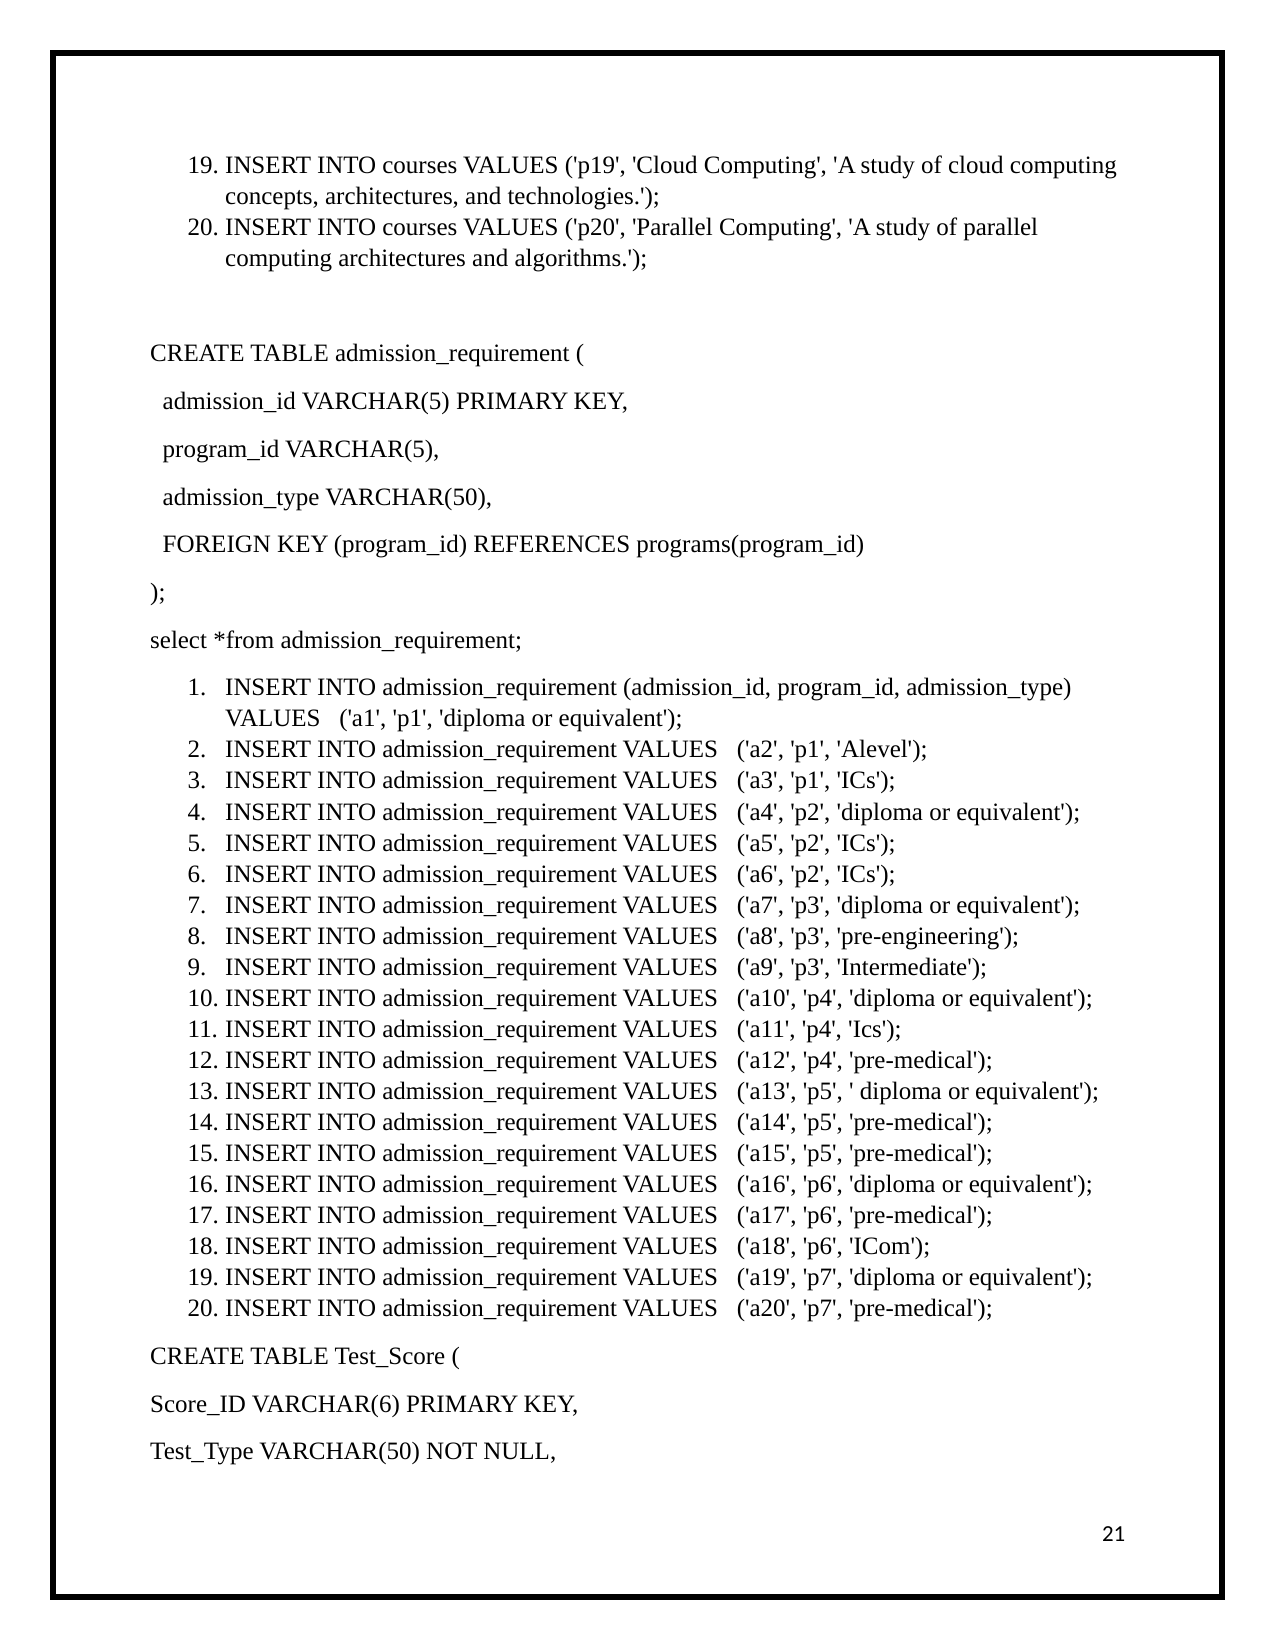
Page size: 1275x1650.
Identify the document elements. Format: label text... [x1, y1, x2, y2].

text Test_Type VARCHAR(50) NOT NULL, [150, 1436, 1125, 1465]
list INSERT INTO admission_requirement VALUES ('a4', 'p2', 'diploma or equivalent'); [187, 797, 1125, 825]
text ); [150, 577, 1125, 606]
list INSERT INTO admission_requirement VALUES ('a15', 'p5', 'pre-medical'); [187, 1138, 1125, 1167]
list INSERT INTO admission_requirement VALUES ('a18', 'p6', 'ICom'); [187, 1231, 1125, 1260]
list INSERT INTO admission_requirement (admission_id, program_id, admission_type) VALUES ('a1', 'p1', 'diploma or equivalent'); [187, 672, 1125, 732]
text CREATE TABLE Test_Score ( [150, 1341, 1125, 1370]
list INSERT INTO admission_requirement VALUES ('a9', 'p3', 'Intermediate'); [187, 952, 1125, 981]
list INSERT INTO admission_requirement VALUES ('a14', 'p5', 'pre-medical'); [187, 1107, 1125, 1136]
list INSERT INTO courses VALUES ('p20', 'Parallel Computing', 'A study of parallel computing architectures and algorithms.'); [187, 212, 1125, 272]
text Score_ID VARCHAR(6) PRIMARY KEY, [150, 1389, 1125, 1417]
list INSERT INTO courses VALUES ('p19', 'Cloud Computing', 'A study of cloud computing concepts, architectures, and technologies.'); [187, 150, 1125, 210]
text CREATE TABLE admission_requirement ( [150, 338, 1125, 367]
list INSERT INTO admission_requirement VALUES ('a6', 'p2', 'ICs'); [187, 859, 1125, 887]
list INSERT INTO admission_requirement VALUES ('a7', 'p3', 'diploma or equivalent'); [187, 890, 1125, 918]
list INSERT INTO admission_requirement VALUES ('a19', 'p7', 'diploma or equivalent'); [187, 1262, 1125, 1291]
text program_id VARCHAR(5), [150, 434, 1125, 463]
list INSERT INTO admission_requirement VALUES ('a3', 'p1', 'ICs'); [187, 766, 1125, 794]
list INSERT INTO admission_requirement VALUES ('a11', 'p4', 'Ics'); [187, 1014, 1125, 1043]
list INSERT INTO admission_requirement VALUES ('a8', 'p3', 'pre-engineering'); [187, 921, 1125, 949]
text admission_id VARCHAR(5) PRIMARY KEY, [150, 386, 1125, 415]
list INSERT INTO admission_requirement VALUES ('a10', 'p4', 'diploma or equivalent'); [187, 983, 1125, 1012]
list INSERT INTO admission_requirement VALUES ('a2', 'p1', 'Alevel'); [187, 734, 1125, 763]
list INSERT INTO admission_requirement VALUES ('a17', 'p6', 'pre-medical'); [187, 1200, 1125, 1229]
list INSERT INTO admission_requirement VALUES ('a20', 'p7', 'pre-medical'); [187, 1293, 1125, 1322]
text select *from admission_requirement; [150, 625, 1125, 653]
list INSERT INTO admission_requirement VALUES ('a13', 'p5', ' diploma or equivalent'); [187, 1076, 1125, 1105]
list INSERT INTO admission_requirement VALUES ('a16', 'p6', 'diploma or equivalent'); [187, 1169, 1125, 1198]
text FOREIGN KEY (program_id) REFERENCES programs(program_id) [150, 529, 1125, 558]
list INSERT INTO admission_requirement VALUES ('a5', 'p2', 'ICs'); [187, 828, 1125, 856]
list INSERT INTO admission_requirement VALUES ('a12', 'p4', 'pre-medical'); [187, 1045, 1125, 1074]
text admission_type VARCHAR(50), [150, 482, 1125, 510]
